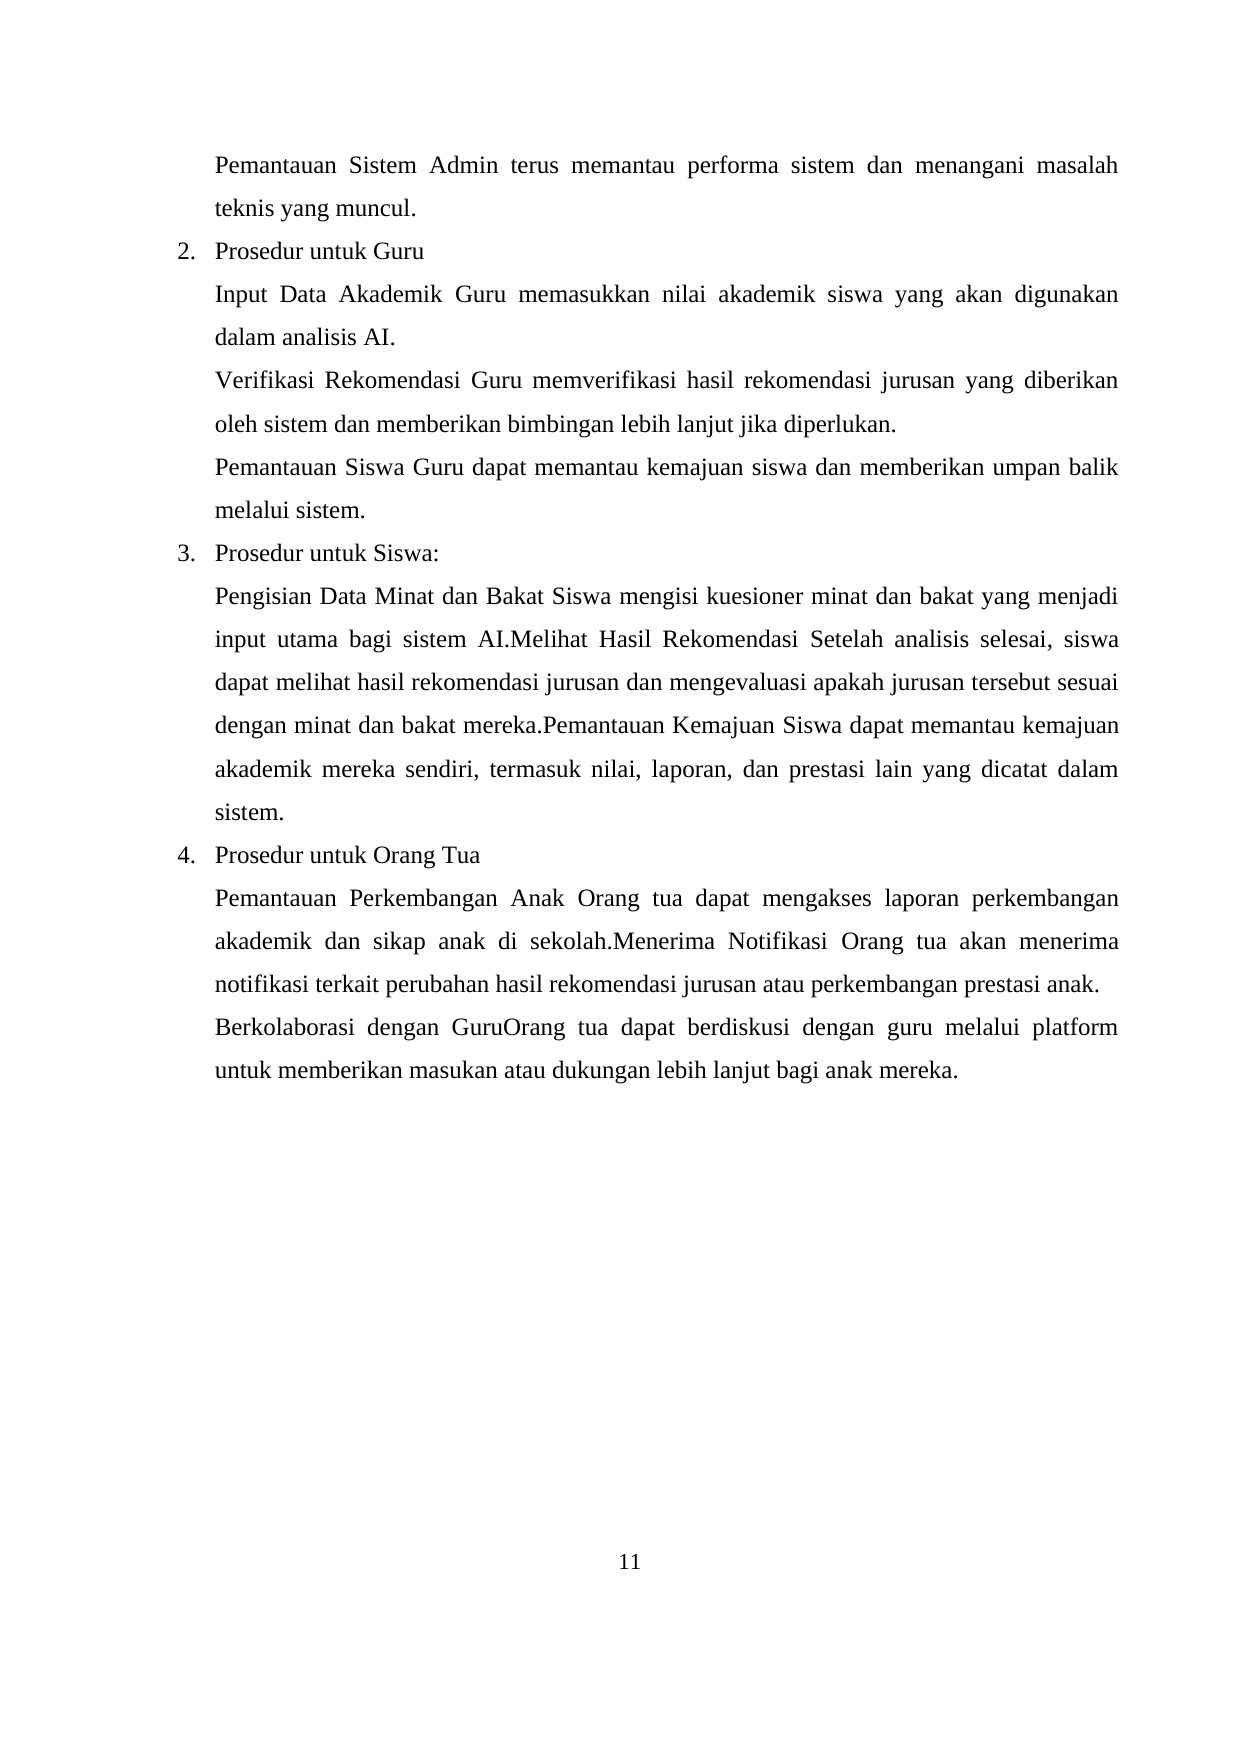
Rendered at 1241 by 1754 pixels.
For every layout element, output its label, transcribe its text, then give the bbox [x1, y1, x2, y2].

list Pemantauan Siswa Guru dapat memantau kemajuan siswa dan memberikan umpan balik melalui sistem. [214, 452, 1119, 524]
list Prosedur untuk Guru [177, 236, 1119, 265]
list Pengisian Data Minat dan Bakat Siswa mengisi kuesioner minat dan bakat yang menjadi input utama bagi sistem AI.Melihat Hasil Rekomendasi Setelah analisis selesai, siswa dapat melihat hasil rekomendasi jurusan dan mengevaluasi apakah jurusan tersebut sesuai dengan minat dan bakat mereka.Pemantauan Kemajuan Siswa dapat memantau kemajuan akademik mereka sendiri, termasuk nilai, laporan, dan prestasi lain yang dicatat dalam sistem. [214, 581, 1119, 826]
list Prosedur untuk Orang Tua [177, 840, 1119, 869]
list Verifikasi Rekomendasi Guru memverifikasi hasil rekomendasi jurusan yang diberikan oleh sistem dan memberikan bimbingan lebih lanjut jika diperlukan. [214, 366, 1119, 437]
list Prosedur untuk Siswa: [177, 538, 1119, 567]
list Berkolaborasi dengan GuruOrang tua dapat berdiskusi dengan guru melalui platform untuk memberikan masukan atau dukungan lebih lanjut bagi anak mereka. [214, 1012, 1119, 1084]
list Pemantauan Sistem Admin terus memantau performa sistem dan menangani masalah teknis yang muncul. [214, 150, 1119, 222]
list Input Data Akademik Guru memasukkan nilai akademik siswa yang akan digunakan dalam analisis AI. [214, 279, 1119, 351]
list Pemantauan Perkembangan Anak Orang tua dapat mengakses laporan perkembangan akademik dan sikap anak di sekolah.Menerima Notifikasi Orang tua akan menerima notifikasi terkait perubahan hasil rekomendasi jurusan atau perkembangan prestasi anak. [214, 883, 1119, 998]
